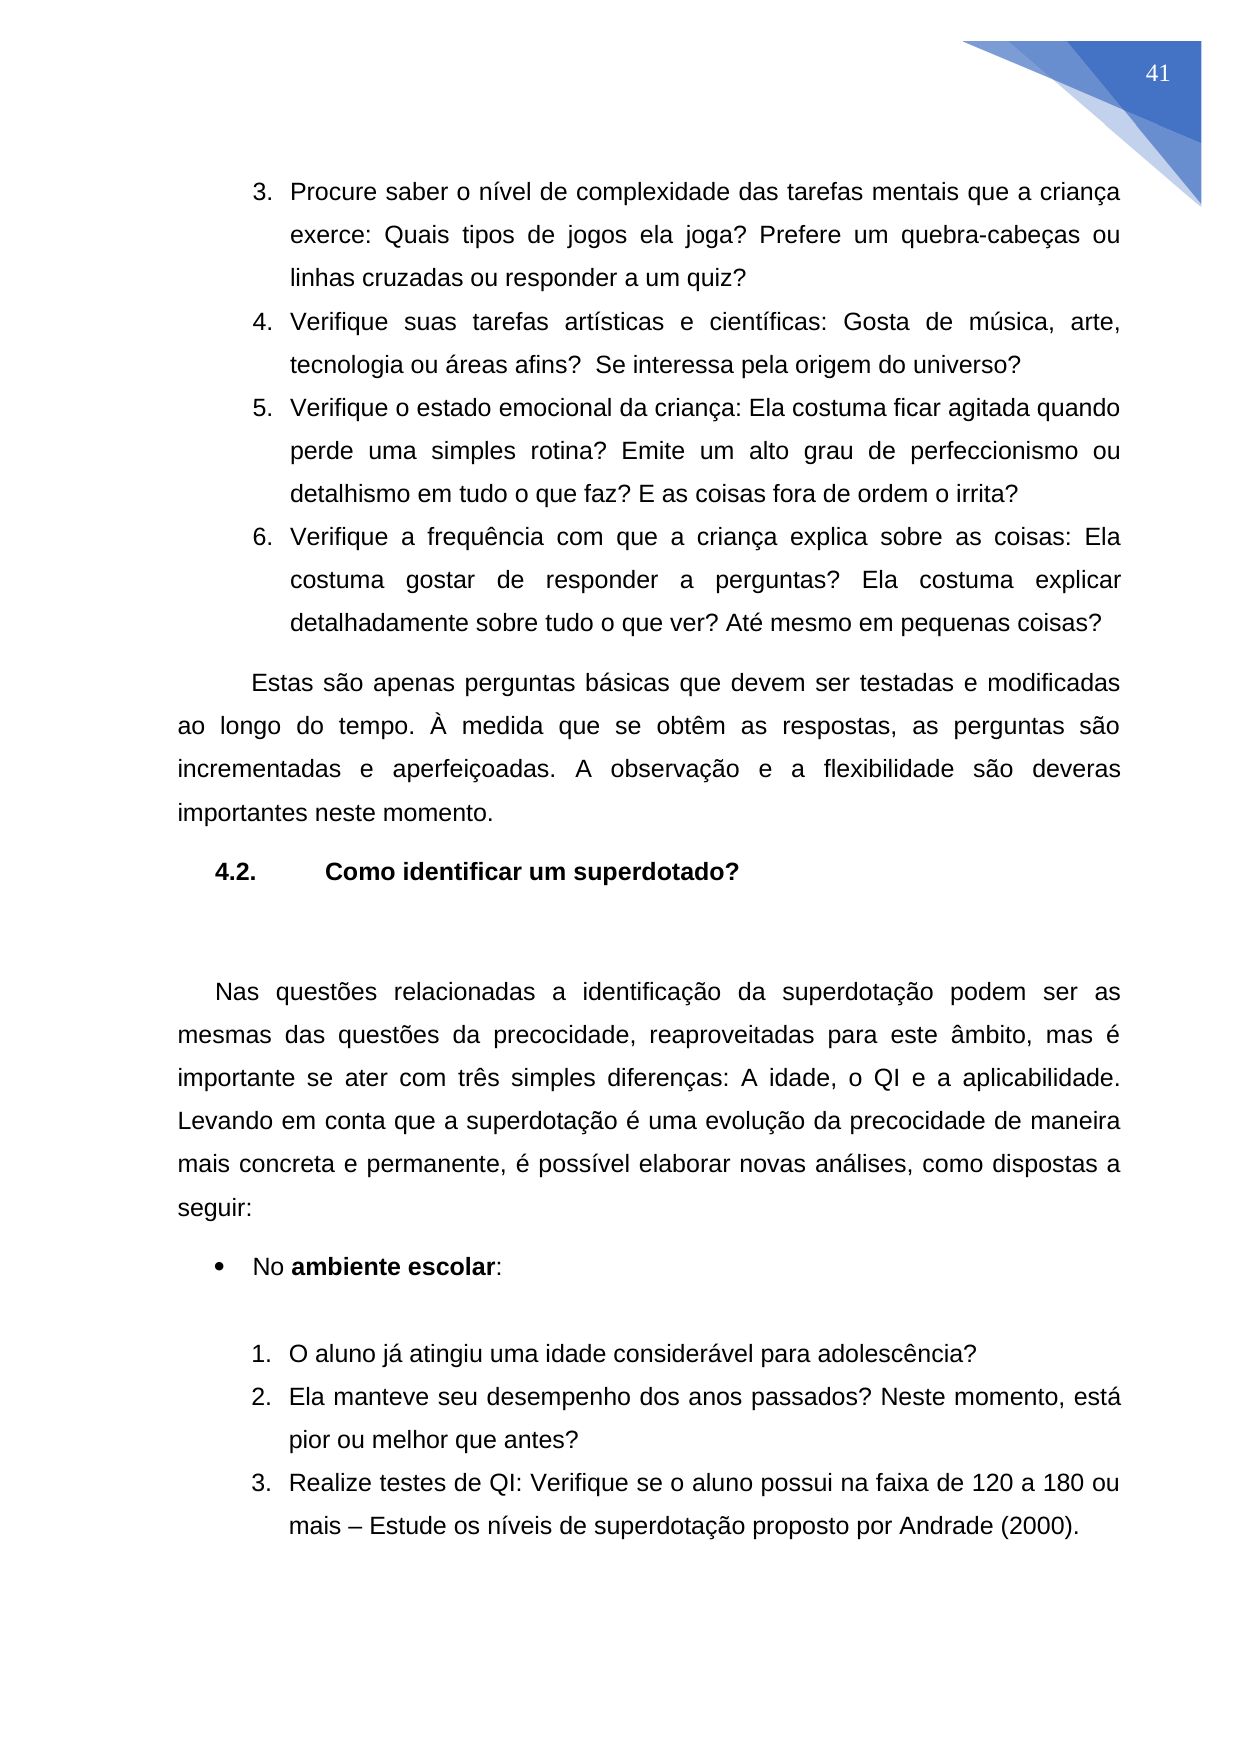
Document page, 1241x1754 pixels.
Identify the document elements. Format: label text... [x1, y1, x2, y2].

text Nas questões relacionadas a identificação da superdotação podem ser as mesmas das questões da precocidade, reaproveitadas para este âmbito, mas é importante se ater com três simples diferenças: A idade, o QI e a aplicabilidade. Levando em conta que a superdotação é uma evolução da precocidade de maneira mais concreta e permanente, é possível elaborar novas análises, como dispostas a seguir: [177, 977, 1122, 1221]
list O aluno já atingiu uma idade considerável para adolescência? [251, 1339, 1122, 1367]
list Ela manteve seu desempenho dos anos passados? Neste momento, está pior ou melhor que antes? [251, 1382, 1122, 1454]
list Procure saber o nível de complexidade das tarefas mentais que a criança exerce: Quais tipos de jogos ela joga? Prefere um quebra-cabeças ou linhas cruzadas ou responder a um quiz? [252, 177, 1122, 292]
list Realize testes de QI: Verifique se o aluno possui na faixa de 120 a 180 ou mais – Estude os níveis de superdotação proposto por Andrade (2000). [251, 1468, 1122, 1540]
list Verifique o estado emocional da criança: Ela costuma ficar agitada quando perde uma simples rotina? Emite um alto grau de perfeccionismo ou detalhismo em tudo o que faz? E as coisas fora de ordem o irrita? [252, 393, 1122, 508]
list Verifique suas tarefas artísticas e científicas: Gosta de música, arte, tecnologia ou áreas afins? Se interessa pela origem do universo? [252, 307, 1122, 378]
picture [962, 41, 1202, 207]
list Verifique a frequência com que a criança explica sobre as coisas: Ela costuma gostar de responder a perguntas? Ela costuma explicar detalhadamente sobre tudo o que ver? Até mesmo em pequenas coisas? [252, 522, 1122, 637]
list No ambiente escolar: [215, 1252, 1122, 1281]
list Como identificar um superdotado? [215, 857, 1122, 886]
text Estas são apenas perguntas básicas que devem ser testadas e modificadas ao longo do tempo. À medida que se obtêm as respostas, as perguntas são incrementadas e aperfeiçoadas. A observação e a flexibilidade são deveras importantes neste momento. [177, 668, 1122, 826]
